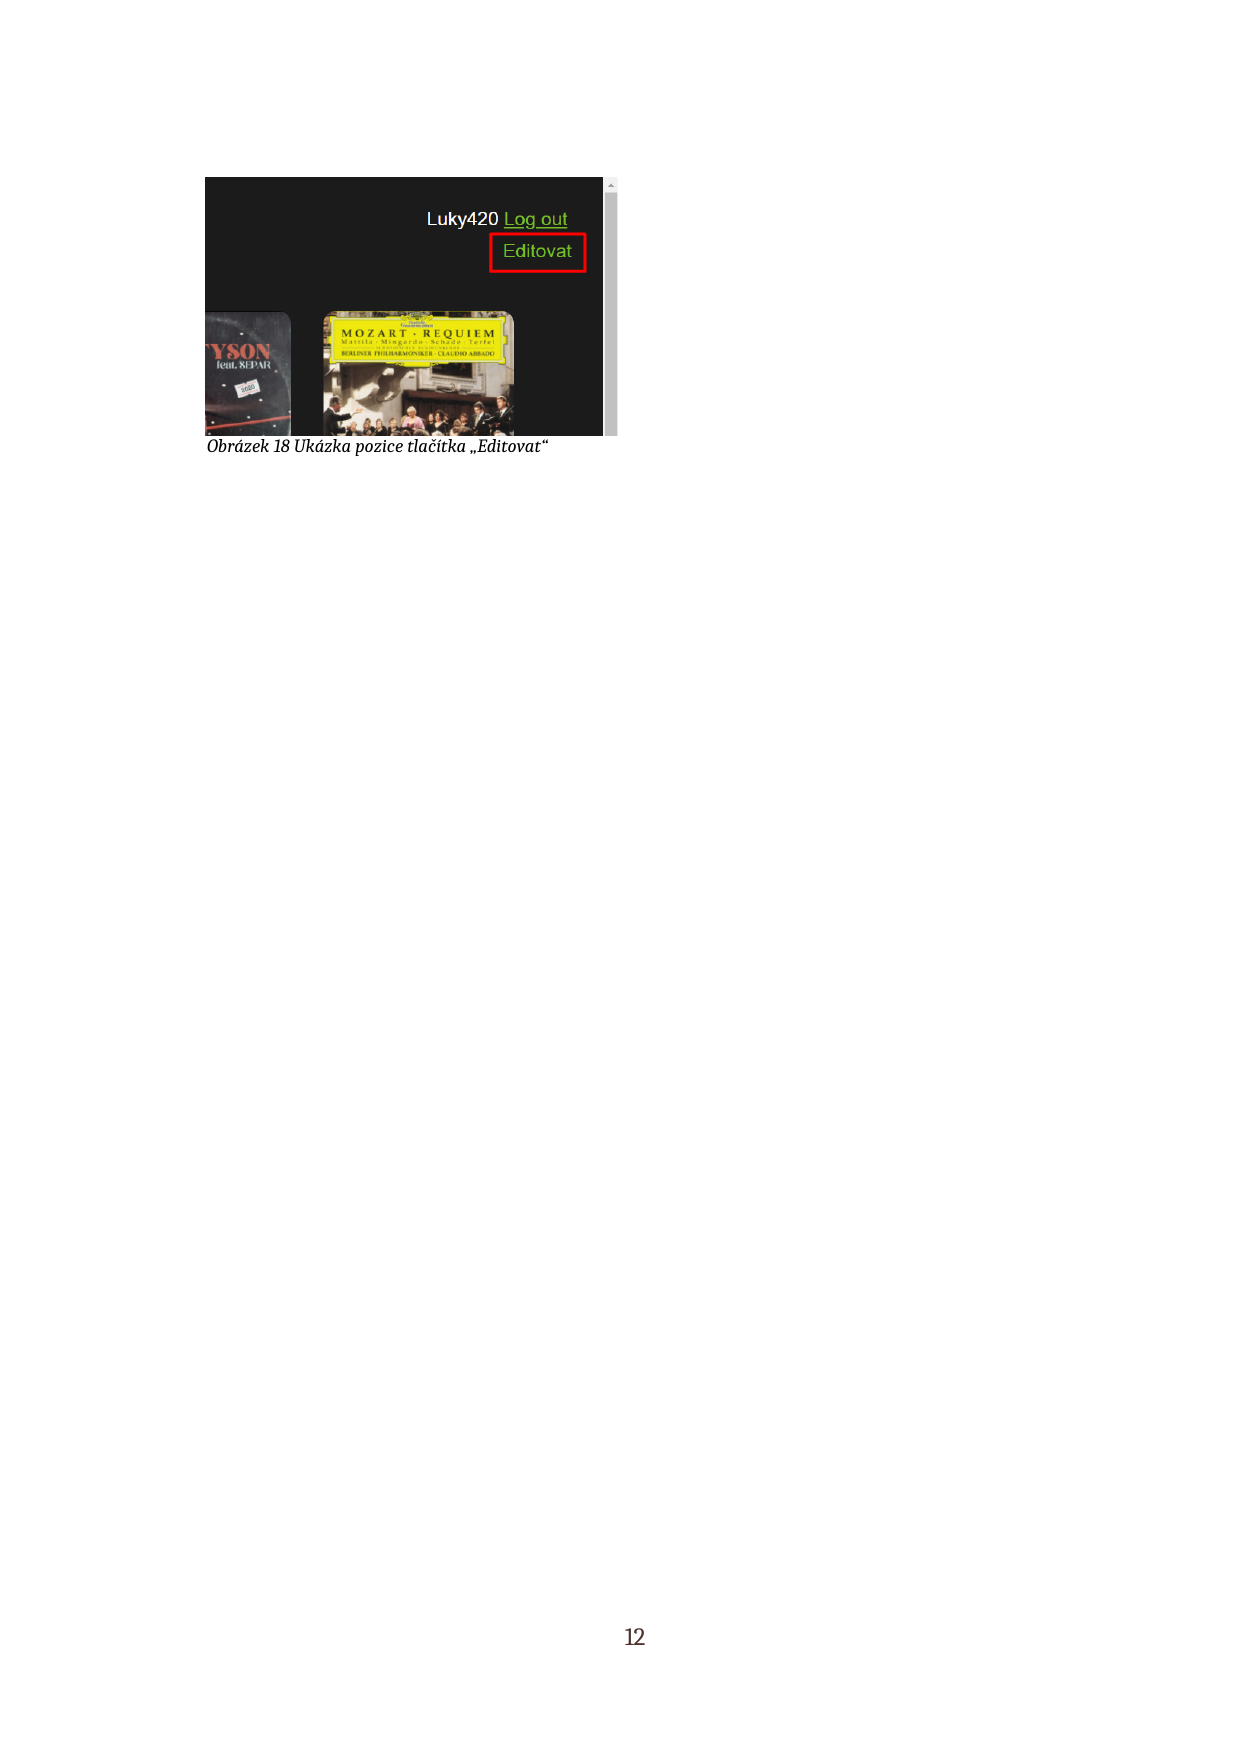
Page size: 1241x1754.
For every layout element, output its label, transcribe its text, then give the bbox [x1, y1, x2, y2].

text Obrázek 18 Ukázka pozice tlačítka „Editovat“ [207, 436, 1063, 457]
picture [205, 177, 618, 436]
